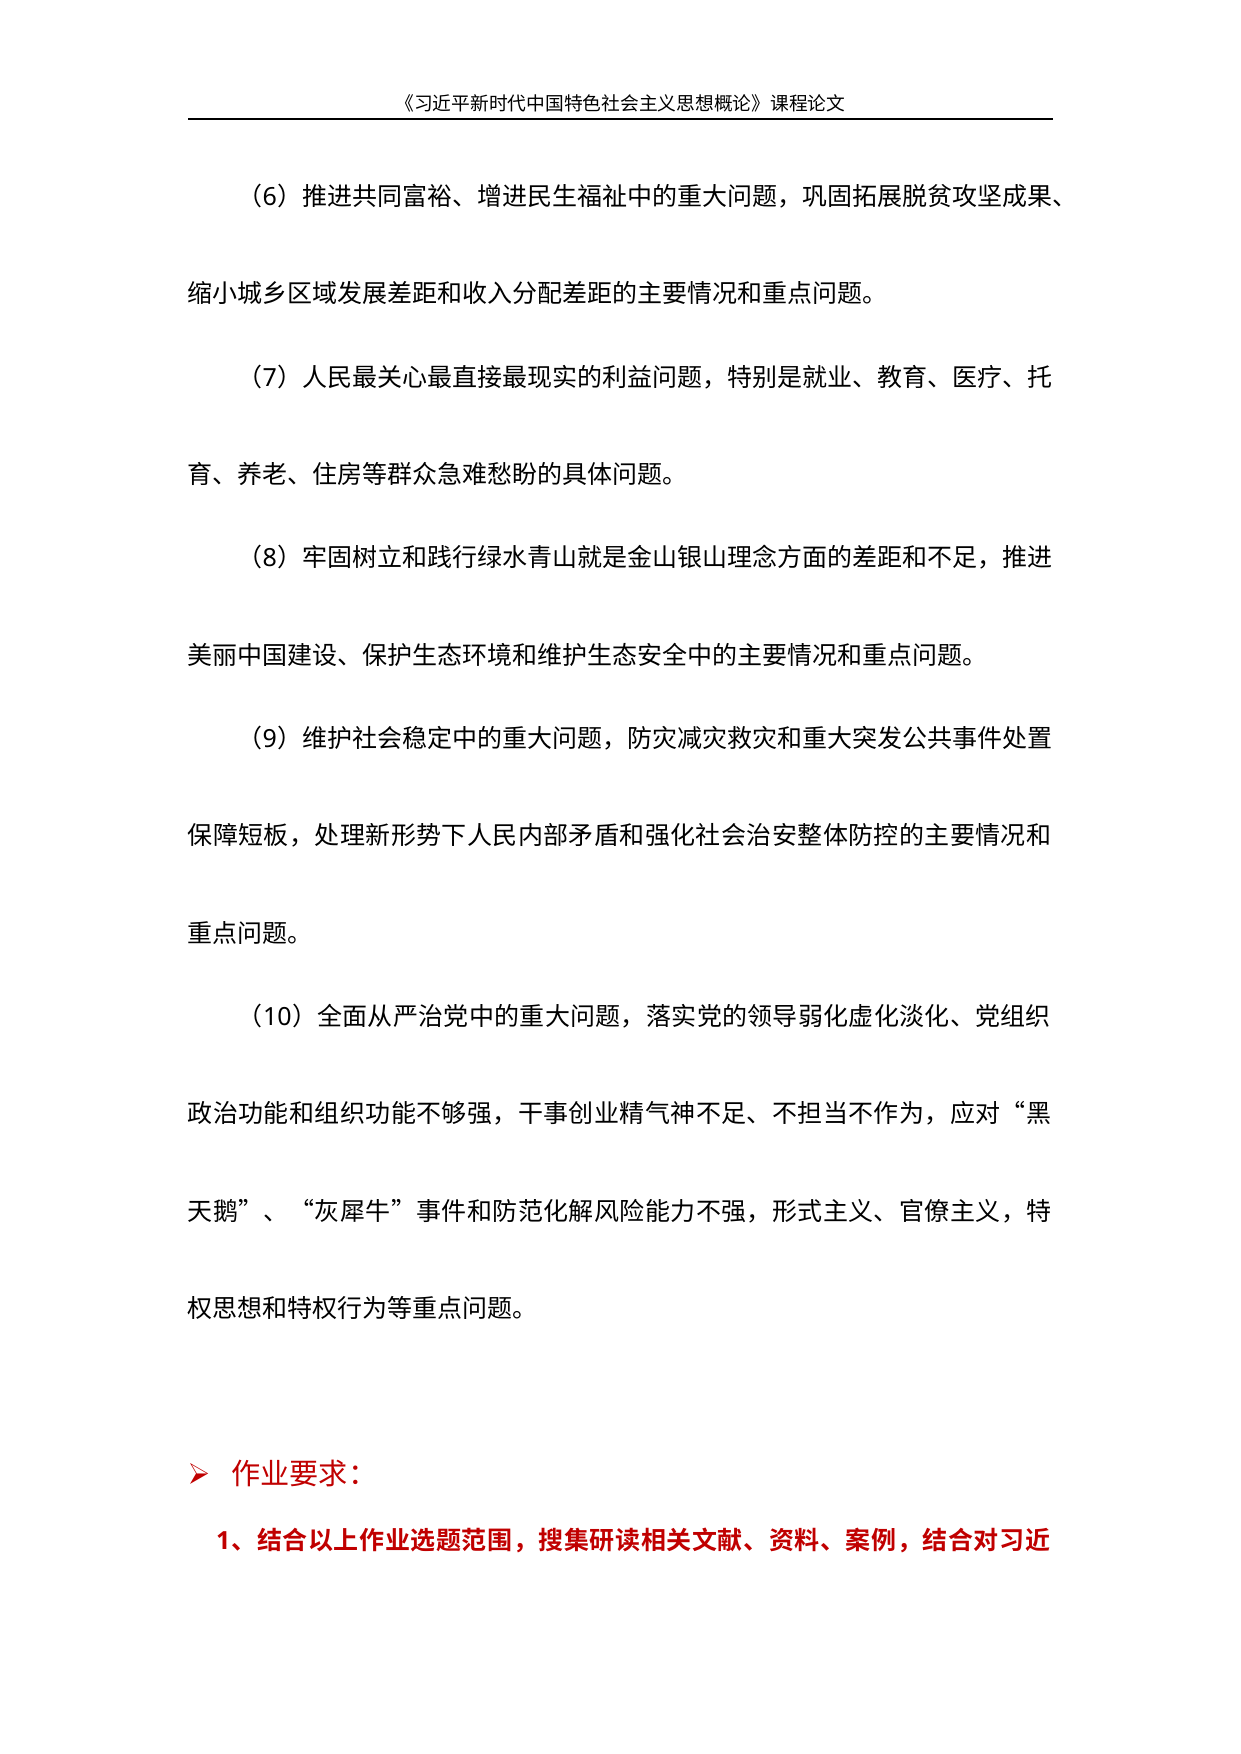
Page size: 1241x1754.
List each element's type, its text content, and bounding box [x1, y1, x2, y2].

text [187, 1520, 1053, 1556]
text （10）全面从严治党中的重大问题，落实党的领导弱化虚化淡化、党组织政治功能和组织功能不够强，干事创业精气神不足、不担当不作为，应对“黑天鹅”、“灰犀牛”事件和防范化解风险能力不强，形式主义、官僚主义，特权思想和特权行为等重点问题。 [187, 982, 1053, 1339]
text （9）维护社会稳定中的重大问题，防灾减灾救灾和重大突发公共事件处置保障短板，处理新形势下人民内部矛盾和强化社会治安整体防控的主要情况和重点问题。 [187, 704, 1053, 964]
text （7）人民最关心最直接最现实的利益问题，特别是就业、教育、医疗、托育、养老、住房等群众急难愁盼的具体问题。 [187, 343, 1053, 505]
list 作业要求： [187, 1439, 1053, 1504]
text （8）牢固树立和践行绿水青山就是金山银山理念方面的差距和不足，推进美丽中国建设、保护生态环境和维护生态安全中的主要情况和重点问题。 [187, 523, 1053, 686]
text （6）推进共同富裕、增进民生福祉中的重大问题，巩固拓展脱贫攻坚成果、缩小城乡区域发展差距和收入分配差距的主要情况和重点问题。 [187, 162, 1053, 324]
